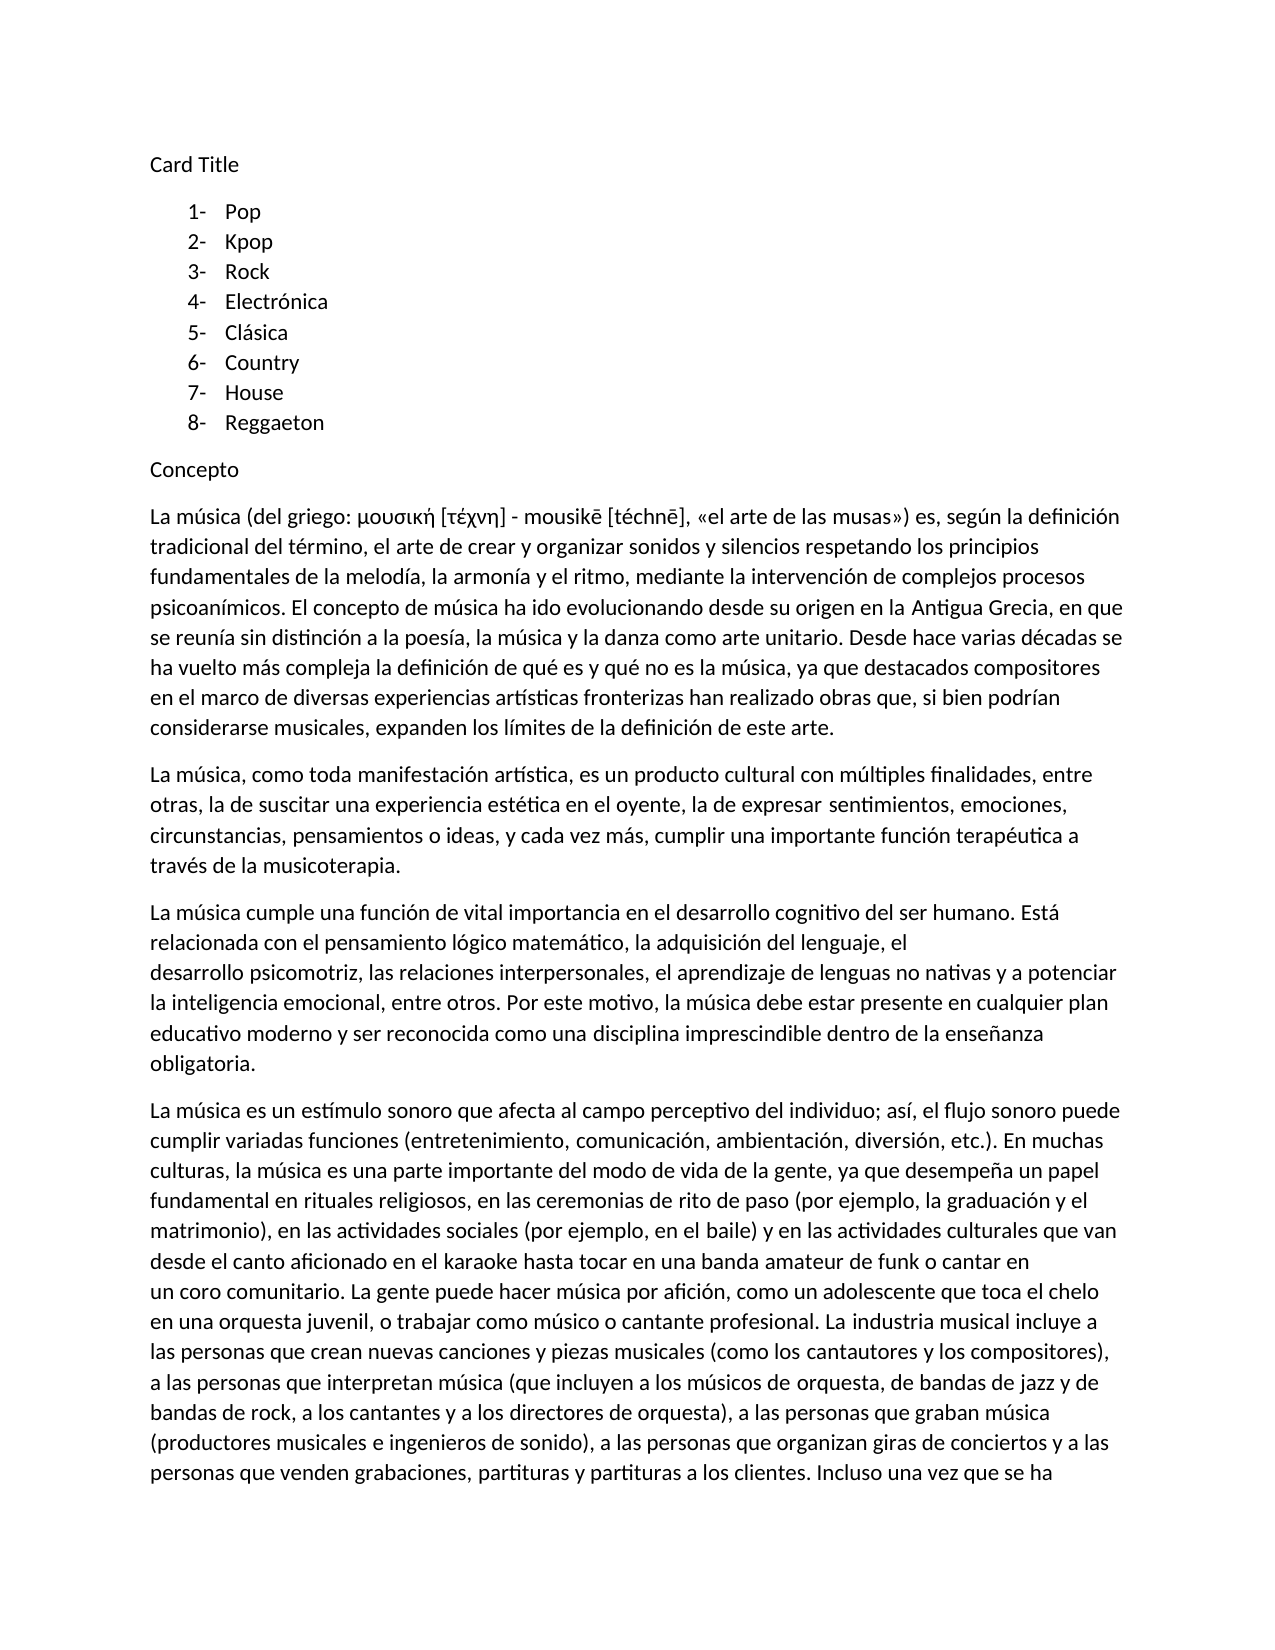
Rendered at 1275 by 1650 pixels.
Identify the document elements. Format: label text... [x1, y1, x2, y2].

list Pop [187, 197, 1125, 225]
list Rock [187, 257, 1125, 285]
list Kpop [187, 227, 1125, 255]
text La música cumple una función de vital importancia en el desarrollo cognitivo del ser humano. Está relacionada con el pensamiento lógico matemático, la adquisición del lenguaje, el desarrollo psicomotriz, las relaciones interpersonales, el aprendizaje de lenguas no nativas y a potenciar la inteligencia emocional, entre otros. Por este motivo, la música debe estar presente en cualquier plan educativo moderno y ser reconocida como una disciplina imprescindible dentro de la enseñanza obligatoria. [150, 898, 1125, 1077]
text La música, como toda manifestación artística, es un producto cultural con múltiples finalidades, entre otras, la de suscitar una experiencia estética en el oyente, la de expresar sentimientos, emociones, circunstancias, pensamientos o ideas, y cada vez más, cumplir una importante función terapéutica a través de la musicoterapia. [150, 760, 1125, 879]
list Country [187, 348, 1125, 376]
list Clásica [187, 318, 1125, 346]
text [150, 1096, 1125, 1486]
text Concepto [150, 455, 1125, 483]
list Electrónica [187, 287, 1125, 316]
text Card Title [150, 150, 1125, 178]
list House [187, 378, 1125, 406]
text La música (del griego: μουσική [τέχνη] - mousikē [téchnē], «el arte de las musas») es, según la definición tradicional del término, el arte de crear y organizar sonidos y silencios respetando los principios fundamentales de la melodía, la armonía y el ritmo, mediante la intervención de complejos procesos psicoanímicos. El concepto de música ha ido evolucionando desde su origen en la Antigua Grecia, en que se reunía sin distinción a la poesía, la música y la danza como arte unitario. Desde hace varias décadas se ha vuelto más compleja la definición de qué es y qué no es la música, ya que destacados compositores en el marco de diversas experiencias artísticas fronterizas han realizado obras que, si bien podrían considerarse musicales, expanden los límites de la definición de este arte. [150, 502, 1125, 742]
list Reggaeton [187, 408, 1125, 436]
